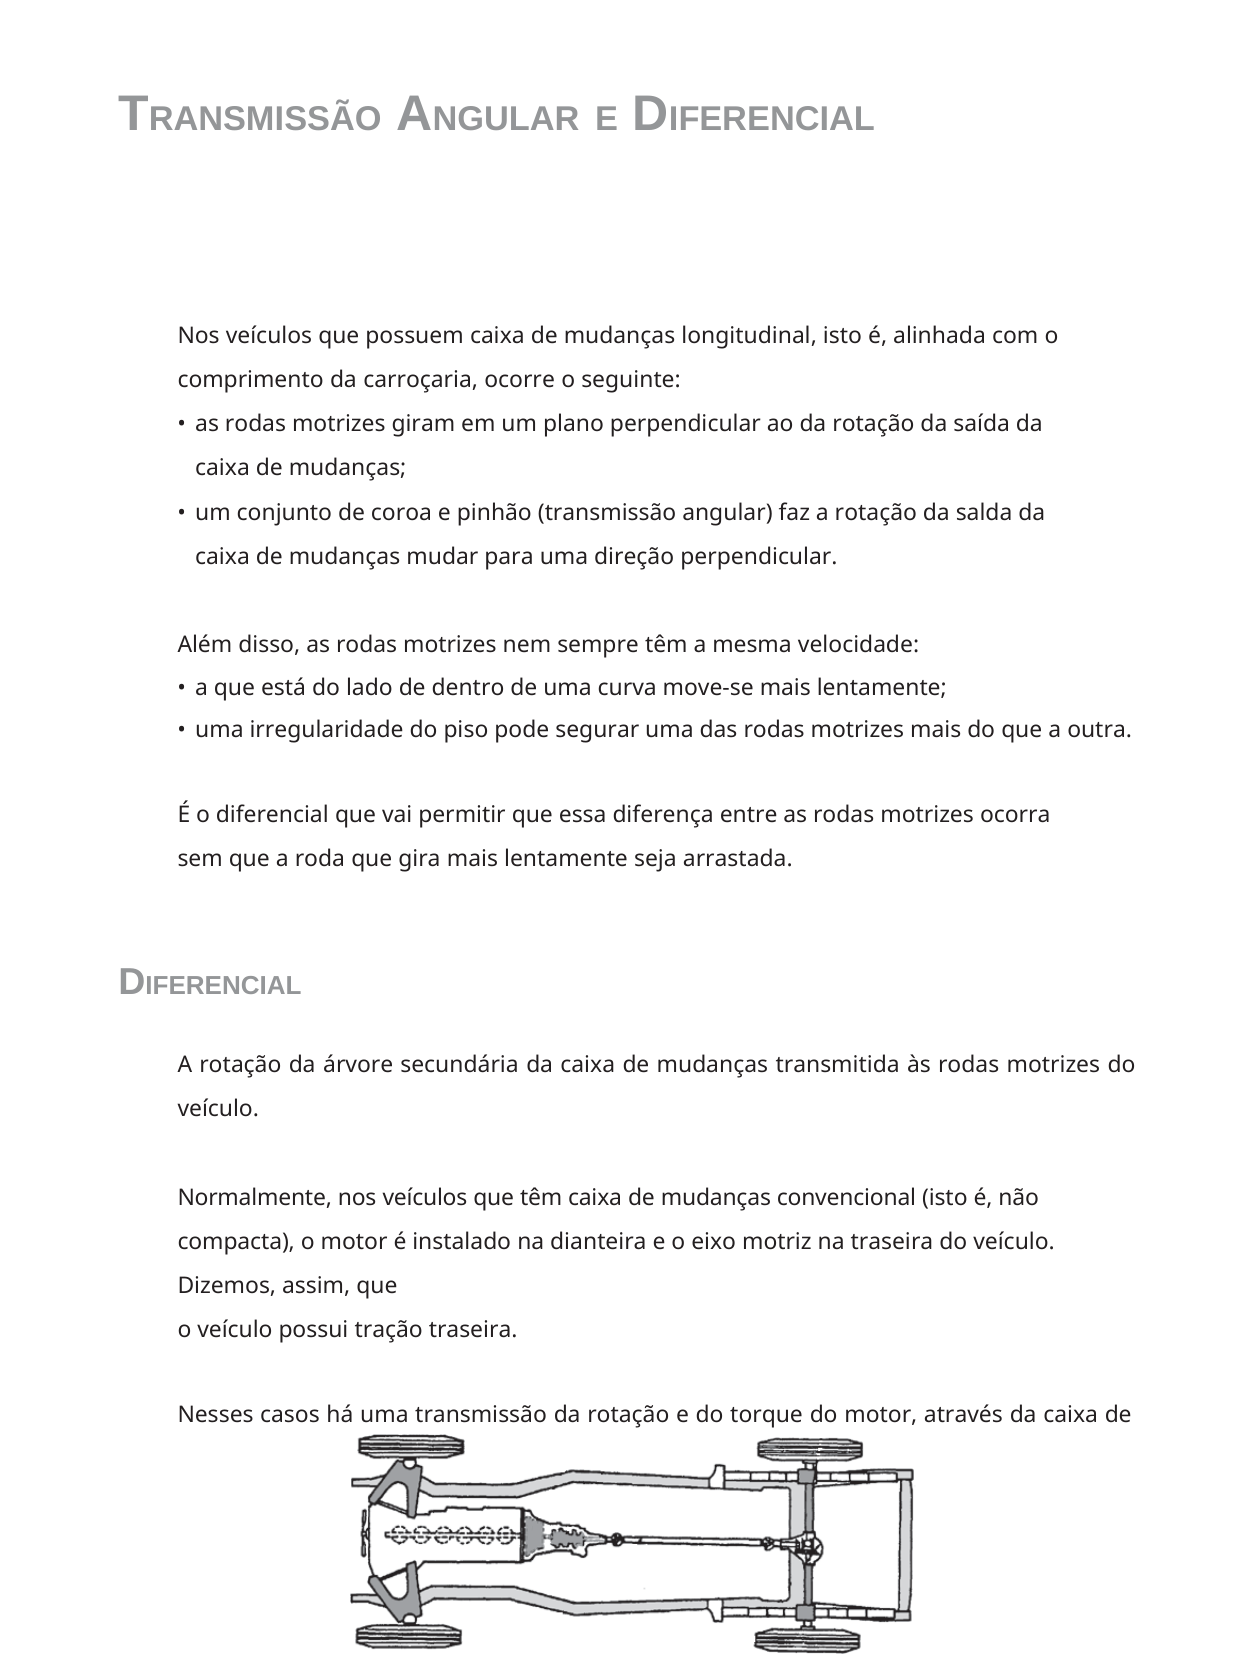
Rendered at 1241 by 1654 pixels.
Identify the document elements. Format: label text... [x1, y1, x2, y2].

subtitle DIFERENCIAL [118, 959, 1138, 1002]
text o veículo possui tração traseira. [177, 1313, 1138, 1344]
list uma irregularidade do piso pode segurar uma das rodas motrizes mais do que a outra. [177, 713, 1138, 744]
subtitle TRANSMISSÃO ANGULAR E DIFERENCIAL [118, 84, 1138, 141]
text A rotação da árvore secundária da caixa de mudanças transmitida às rodas motrizes do veículo. [177, 1048, 1138, 1123]
picture [350, 1434, 916, 1654]
list a que está do lado de dentro de uma curva move-se mais lentamente; [177, 671, 1138, 702]
text Nos veículos que possuem caixa de mudanças longitudinal, isto é, alinhada com o comprimento da carroçaria, ocorre o seguinte: [177, 319, 1138, 394]
text Nesses casos há uma transmissão da rotação e do torque do motor, através da caixa de mudanças, até o eixo motriz. [177, 1398, 1138, 1429]
text É o diferencial que vai permitir que essa diferença entre as rodas motrizes ocorra sem que a roda que gira mais lentamente seja arrastada. [177, 798, 1093, 873]
list as rodas motrizes giram em um plano perpendicular ao da rotação da saída da caixa de mudanças; [177, 407, 1088, 483]
list um conjunto de coroa e pinhão (transmissão angular) faz a rotação da salda da caixa de mudanças mudar para uma direção perpendicular. [177, 496, 1093, 571]
text Normalmente, nos veículos que têm caixa de mudanças convencional (isto é, não compacta), o motor é instalado na dianteira e o eixo motriz na traseira do veículo. Dizemos, assim, que [177, 1181, 1093, 1300]
text Além disso, as rodas motrizes nem sempre têm a mesma velocidade: [177, 628, 1138, 659]
